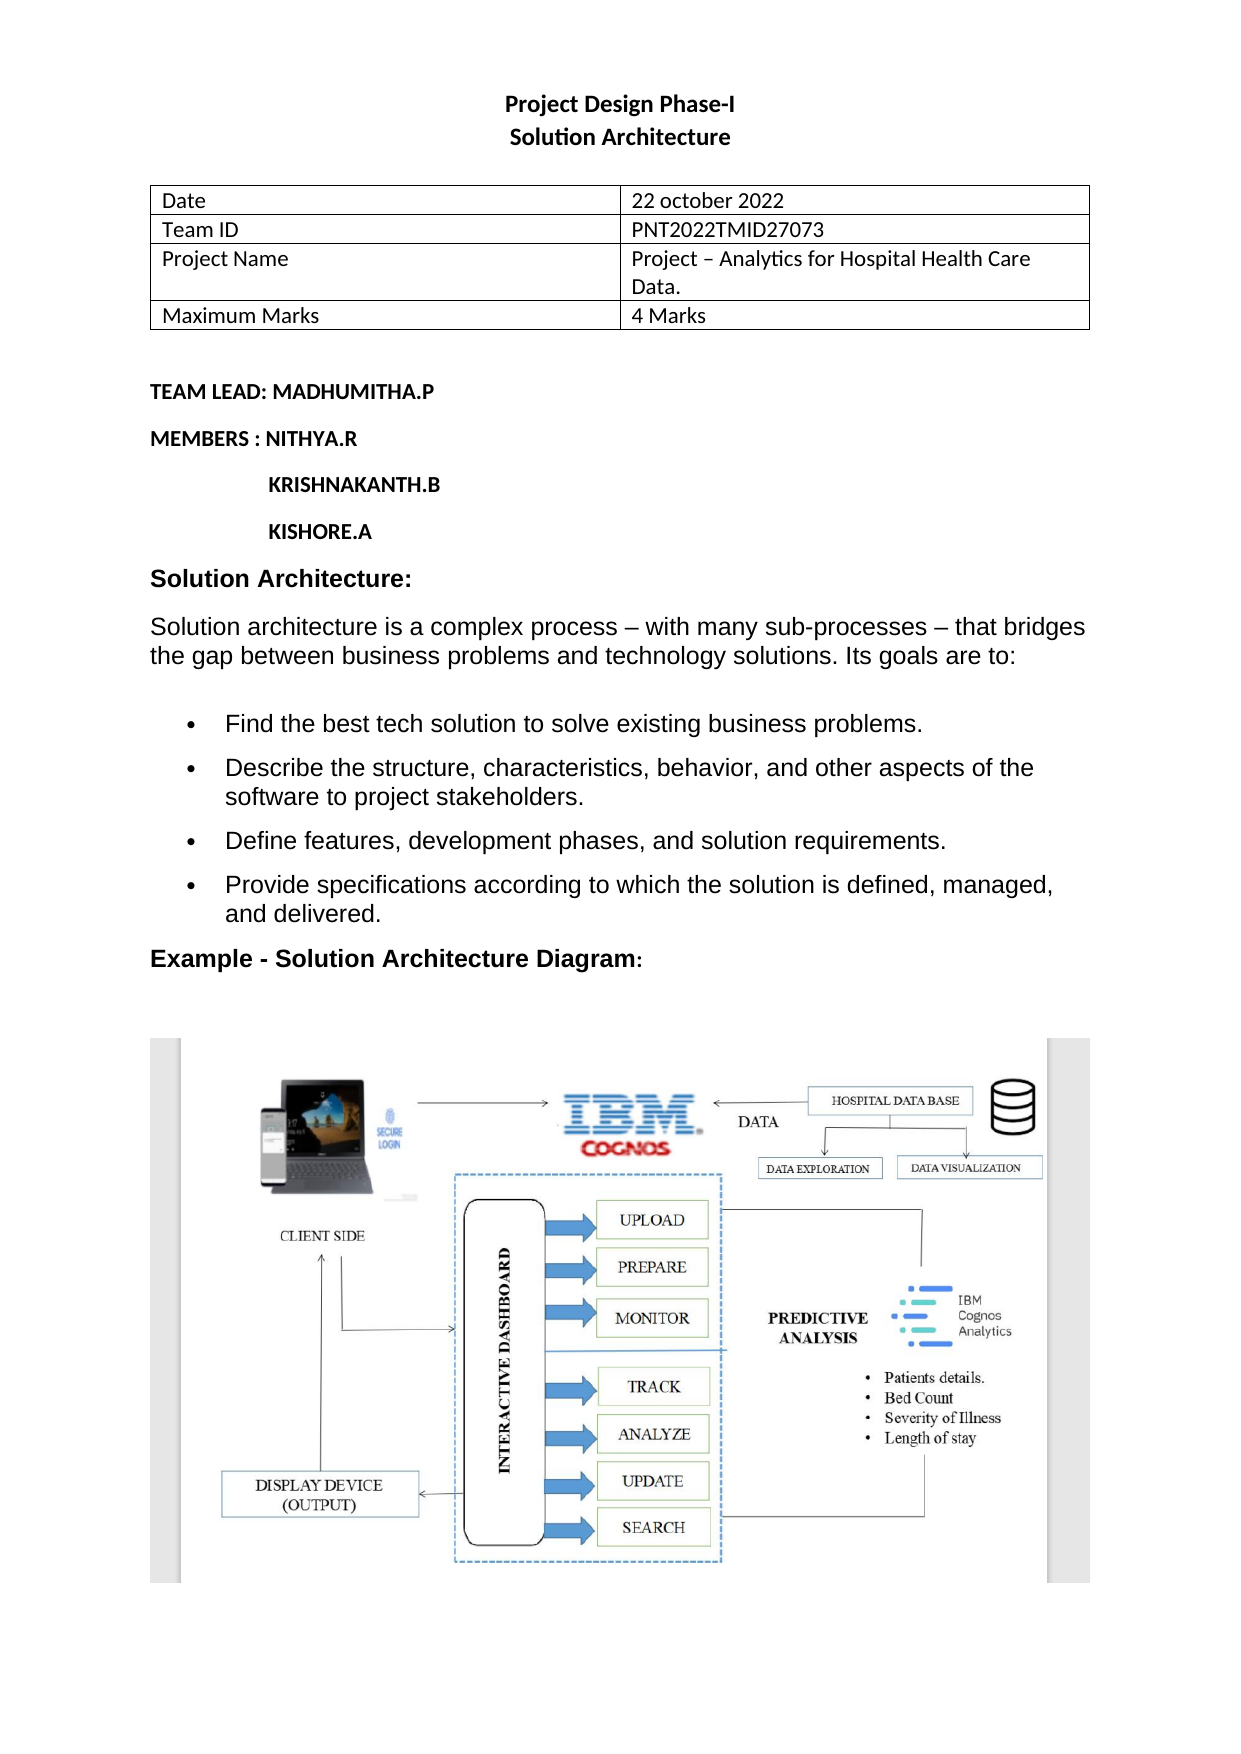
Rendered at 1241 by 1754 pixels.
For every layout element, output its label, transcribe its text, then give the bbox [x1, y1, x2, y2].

picture [150, 1038, 1091, 1583]
table_cell PNT2022TMID27073 [621, 215, 1089, 243]
text Solution architecture is a complex process – with many sub-processes – that bridges the gap between business problems and technology solutions. Its goals are to: [150, 612, 1090, 669]
list Find the best tech solution to solve existing business problems. [187, 709, 1090, 737]
text KISHORE.A [150, 517, 1090, 546]
text MEMBERS : NITHYA.R [150, 424, 1090, 452]
table_cell Project Name [151, 244, 620, 300]
list Provide specifications according to which the solution is defined, managed, and delivered. [187, 871, 1090, 928]
text TEAM LEAD: MADHUMITHA.P [150, 377, 1090, 405]
table_header 22 october 2022 [621, 186, 1089, 214]
list Describe the structure, characteristics, behavior, and other aspects of the software to project stakeholders. [187, 753, 1090, 811]
table_cell 4 Marks [621, 301, 1089, 329]
table_header Date [151, 186, 620, 214]
table_cell Project – Analytics for Hospital Health Care Data. [621, 244, 1089, 300]
text Solution Architecture: [150, 564, 1090, 593]
text Example - Solution Architecture Diagram: [150, 944, 1090, 973]
text Project Design Phase-I [150, 89, 1090, 119]
text Solution Architecture [150, 122, 1090, 152]
table_cell Maximum Marks [151, 301, 620, 329]
list Define features, development phases, and solution requirements. [187, 826, 1090, 855]
text KRISHNAKANTH.B [150, 471, 1090, 499]
table_cell Team ID [151, 215, 620, 243]
